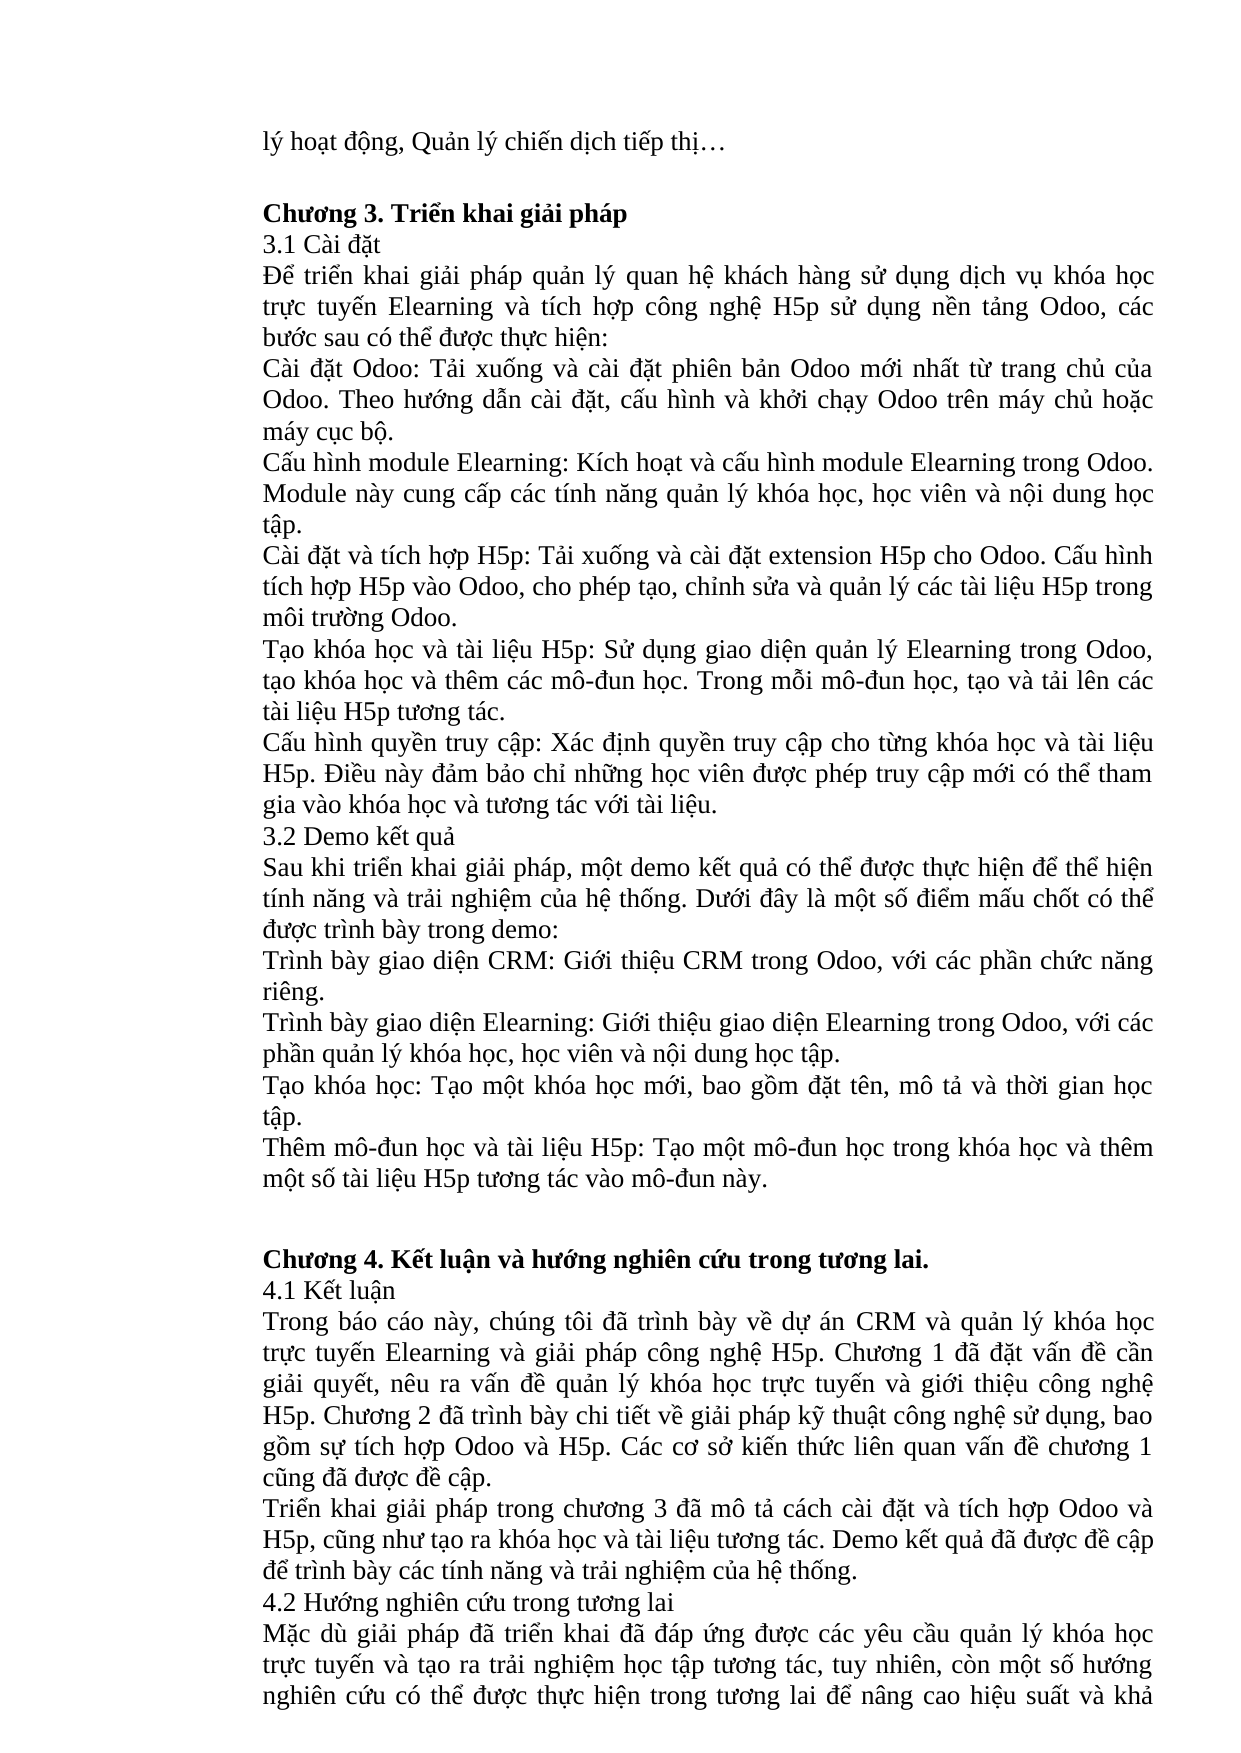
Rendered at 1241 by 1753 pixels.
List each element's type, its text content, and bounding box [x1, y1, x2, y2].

text Cấu hình quyền truy cập: Xác định quyền truy cập cho từng khóa học và tài liệu H5p. Điều này đảm bảo chỉ những học viên được phép truy cập mới có thể tham gia vào khóa học và tương tác với tài liệu. [262, 726, 1155, 819]
text Tạo khóa học và tài liệu H5p: Sử dụng giao diện quản lý Elearning trong Odoo, tạo khóa học và thêm các mô-đun học. Trong mỗi mô-đun học, tạo và tải lên các tài liệu H5p tương tác. [262, 633, 1155, 726]
text Để triển khai giải pháp quản lý quan hệ khách hàng sử dụng dịch vụ khóa học trực tuyến Elearning và tích hợp công nghệ H5p sử dụng nền tảng Odoo, các bước sau có thể được thực hiện: [262, 259, 1155, 352]
text Trình bày giao diện Elearning: Giới thiệu giao diện Elearning trong Odoo, với các phần quản lý khóa học, học viên và nội dung học tập. [262, 1006, 1155, 1069]
text Thêm mô-đun học và tài liệu H5p: Tạo một mô-đun học trong khóa học và thêm một số tài liệu H5p tương tác vào mô-đun này. [262, 1131, 1155, 1193]
text Cài đặt Odoo: Tải xuống và cài đặt phiên bản Odoo mới nhất từ trang chủ của Odoo. Theo hướng dẫn cài đặt, cấu hình và khởi chạy Odoo trên máy chủ hoặc máy cục bộ. [262, 352, 1155, 446]
text Sau khi triển khai giải pháp, một demo kết quả có thể được thực hiện để thể hiện tính năng và trải nghiệm của hệ thống. Dưới đây là một số điểm mấu chốt có thể được trình bày trong demo: [262, 851, 1155, 944]
text Cấu hình module Elearning: Kích hoạt và cấu hình module Elearning trong Odoo. Module này cung cấp các tính năng quản lý khóa học, học viên và nội dung học tập. [262, 446, 1155, 539]
subtitle Chương 3. Triển khai giải pháp [262, 197, 1155, 228]
text 3.2 Demo kết quả [262, 819, 1155, 851]
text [262, 1617, 1155, 1710]
text 4.2 Hướng nghiên cứu trong tương lai [262, 1586, 1155, 1617]
text Tạo khóa học: Tạo một khóa học mới, bao gồm đặt tên, mô tả và thời gian học tập. [262, 1069, 1155, 1131]
subtitle Chương 4. Kết luận và hướng nghiên cứu trong tương lai. [262, 1243, 1155, 1274]
text Cài đặt và tích hợp H5p: Tải xuống và cài đặt extension H5p cho Odoo. Cấu hình tích hợp H5p vào Odoo, cho phép tạo, chỉnh sửa và quản lý các tài liệu H5p trong môi trường Odoo. [262, 539, 1155, 633]
text Trình bày giao diện CRM: Giới thiệu CRM trong Odoo, với các phần chức năng riêng. [262, 944, 1155, 1006]
text 4.1 Kết luận [262, 1274, 1155, 1305]
text Triển khai giải pháp trong chương 3 đã mô tả cách cài đặt và tích hợp Odoo và H5p, cũng như tạo ra khóa học và tài liệu tương tác. Demo kết quả đã được đề cập để trình bày các tính năng và trải nghiệm của hệ thống. [262, 1492, 1155, 1586]
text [262, 125, 1155, 156]
text 3.1 Cài đặt [262, 228, 1155, 259]
text Trong báo cáo này, chúng tôi đã trình bày về dự án CRM và quản lý khóa học trực tuyến Elearning và giải pháp công nghệ H5p. Chương 1 đã đặt vấn đề cần giải quyết, nêu ra vấn đề quản lý khóa học trực tuyến và giới thiệu công nghệ H5p. Chương 2 đã trình bày chi tiết về giải pháp kỹ thuật công nghệ sử dụng, bao gồm sự tích hợp Odoo và H5p. Các cơ sở kiến thức liên quan vấn đề chương 1 cũng đã được đề cập. [262, 1305, 1155, 1492]
